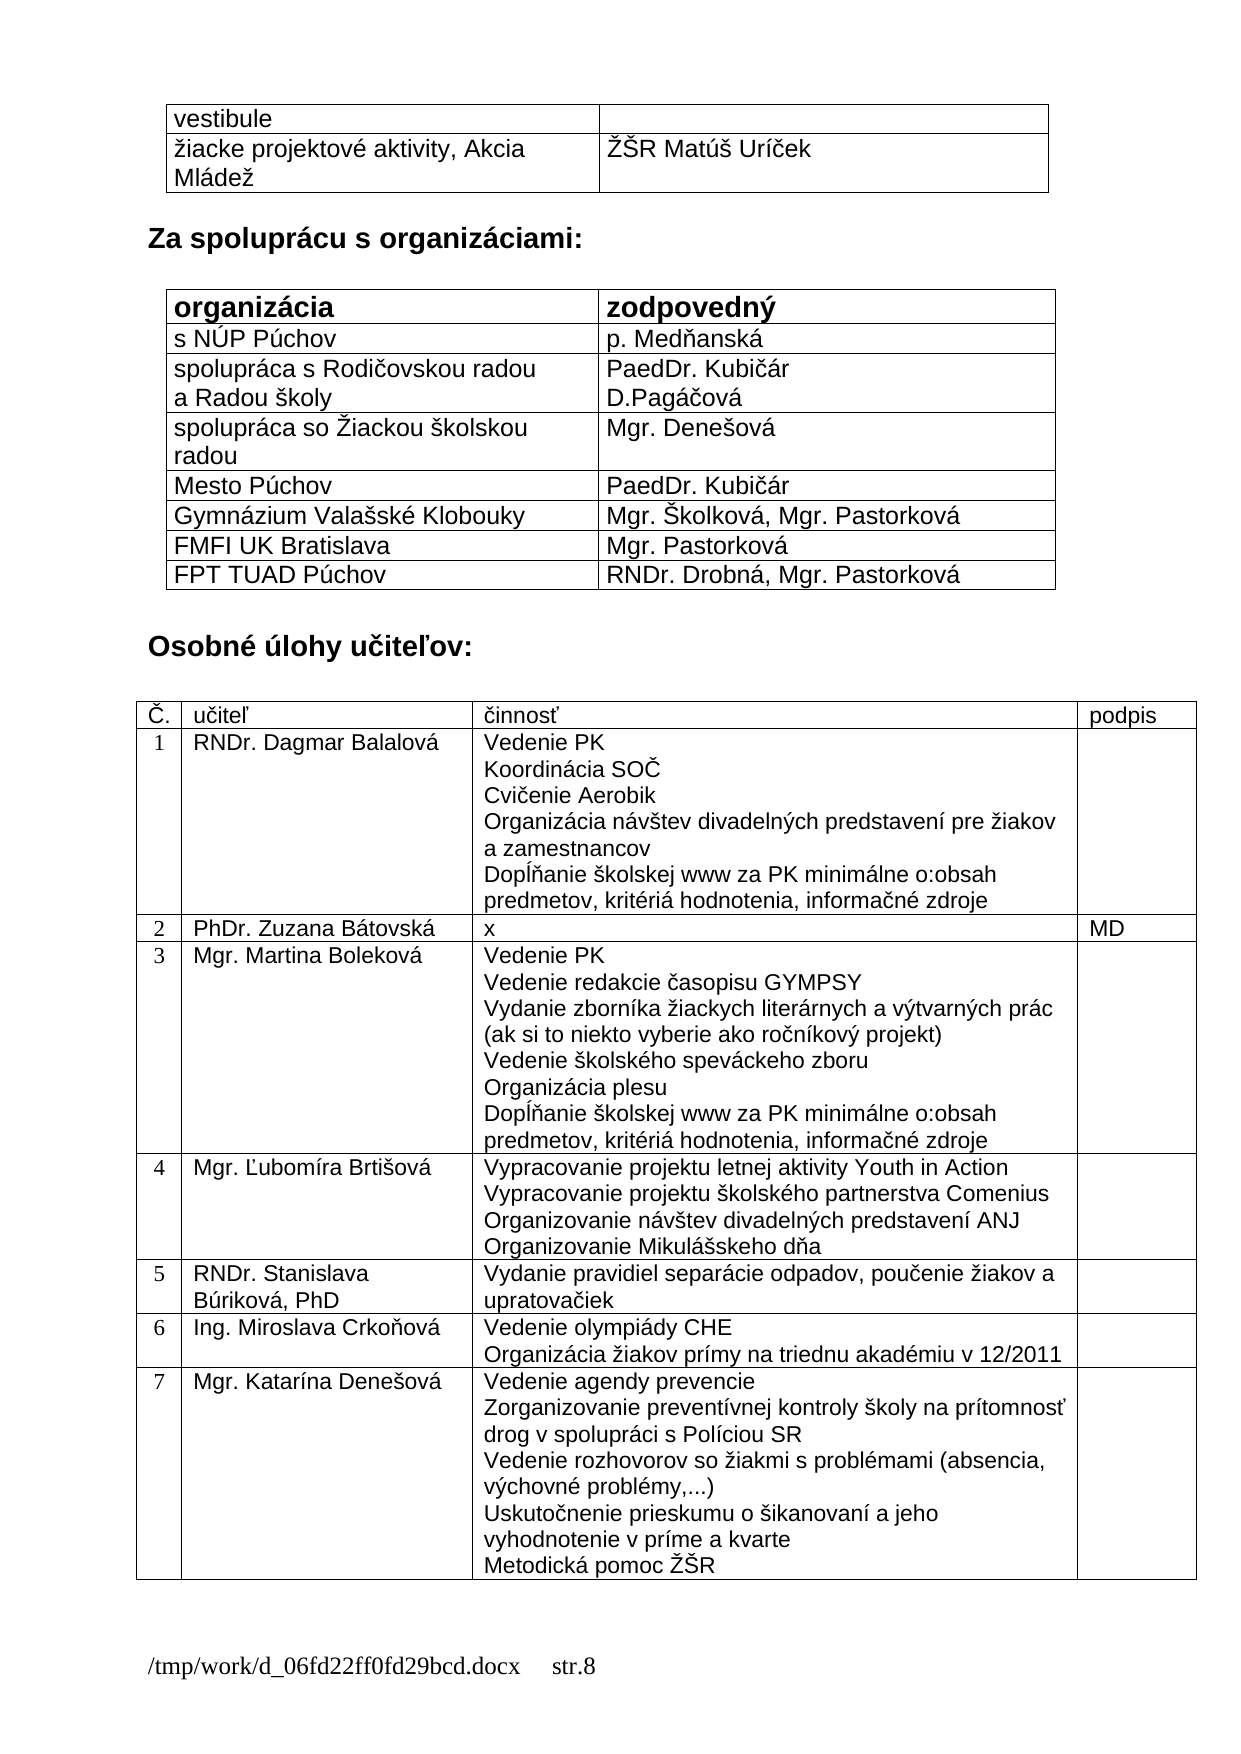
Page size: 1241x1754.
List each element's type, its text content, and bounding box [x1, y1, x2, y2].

table_cell 2 [137, 915, 181, 941]
table_cell Mesto Púchov [167, 471, 598, 500]
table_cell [600, 105, 1048, 133]
text Osobné úlohy učiteľov: [148, 629, 1048, 662]
table_cell Mgr. Ľubomíra Brtišová [182, 1154, 472, 1259]
table_cell Vedenie agendy prevencie Zorganizovanie preventívnej kontroly školy na prítomnosť drog v spolupráci s Políciou SR Vedenie rozhovorov so žiakmi s problémami (absencia, výchovné problémy,...) Uskutočnenie prieskumu o šikanovaní a jeho vyhodnotenie v príme a kvarte Metodická pomoc ŽŠR [473, 1368, 1077, 1579]
table_cell s NÚP Púchov [167, 324, 598, 353]
table_cell PhDr. Zuzana Bátovská [182, 915, 472, 941]
table_cell PaedDr. Kubičár D.Pagáčová [599, 354, 1055, 412]
table_cell 3 [137, 942, 181, 1153]
table_cell FMFI UK Bratislava [167, 531, 598, 559]
table_cell 6 [137, 1314, 181, 1367]
table_cell FPT TUAD Púchov [167, 561, 598, 589]
table_cell Mgr. Denešová [599, 413, 1055, 470]
table_header činnosť [473, 702, 1077, 728]
table_cell Mgr. Pastorková [599, 531, 1055, 559]
table_cell 5 [137, 1260, 181, 1313]
table_cell 7 [137, 1368, 181, 1579]
table_header Č. [137, 702, 181, 728]
table_cell žiacke projektové aktivity, Akcia Mládež [167, 134, 599, 192]
table_header učiteľ [182, 702, 472, 728]
text Za spoluprácu s organizáciami: [148, 222, 1048, 255]
table_cell Vedenie olympiády CHE Organizácia žiakov prímy na triednu akadémiu v 12/2011 [473, 1314, 1077, 1367]
table_cell ŽŠR Matúš Uríček [600, 134, 1048, 192]
table_cell RNDr. Drobná, Mgr. Pastorková [599, 561, 1055, 589]
table_cell Mgr. Katarína Denešová [182, 1368, 472, 1579]
table_cell MD [1078, 915, 1196, 941]
table_cell Mgr. Martina Boleková [182, 942, 472, 1153]
table_cell [1078, 1314, 1196, 1367]
table_cell Vedenie PK Koordinácia SOČ Cvičenie Aerobik Organizácia návštev divadelných predstavení pre žiakov a zamestnancov Dopĺňanie školskej www za PK minimálne o:obsah predmetov, kritériá hodnotenia, informačné zdroje [473, 729, 1077, 914]
table_cell [1078, 1260, 1196, 1313]
table_cell Vydanie pravidiel separácie odpadov, poučenie žiakov a upratovačiek [473, 1260, 1077, 1313]
table_cell spolupráca so Žiackou školskou radou [167, 413, 598, 470]
table_cell RNDr. Dagmar Balalová [182, 729, 472, 914]
table_cell [1078, 1154, 1196, 1259]
table_cell Mgr. Školková, Mgr. Pastorková [599, 501, 1055, 530]
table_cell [167, 105, 599, 133]
table_cell x [473, 915, 1077, 941]
table_cell RNDr. Stanislava Búriková, PhD [182, 1260, 472, 1313]
table_cell Vypracovanie projektu letnej aktivity Youth in Action Vypracovanie projektu školského partnerstva Comenius Organizovanie návštev divadelných predstavení ANJ Organizovanie Mikulášskeho dňa [473, 1154, 1077, 1259]
table_header zodpovedný [599, 290, 1055, 323]
table_cell Ing. Miroslava Crkoňová [182, 1314, 472, 1367]
table_cell [1078, 729, 1196, 914]
table_cell [1078, 942, 1196, 1153]
table_cell Vedenie PK Vedenie redakcie časopisu GYMPSY Vydanie zborníka žiackych literárnych a výtvarných prác (ak si to niekto vyberie ako ročníkový projekt) Vedenie školského speváckeho zboru Organizácia plesu Dopĺňanie školskej www za PK minimálne o:obsah predmetov, kritériá hodnotenia, informačné zdroje [473, 942, 1077, 1153]
table_header organizácia [167, 290, 598, 323]
table_cell 1 [137, 729, 181, 914]
table_cell Gymnázium Valašské Klobouky [167, 501, 598, 530]
table_cell [1078, 1368, 1196, 1579]
table_header podpis [1078, 702, 1196, 728]
table_cell spolupráca s Rodičovskou radou a Radou školy [167, 354, 598, 412]
table_cell p. Medňanská [599, 324, 1055, 353]
table_cell 4 [137, 1154, 181, 1259]
table_cell PaedDr. Kubičár [599, 471, 1055, 500]
